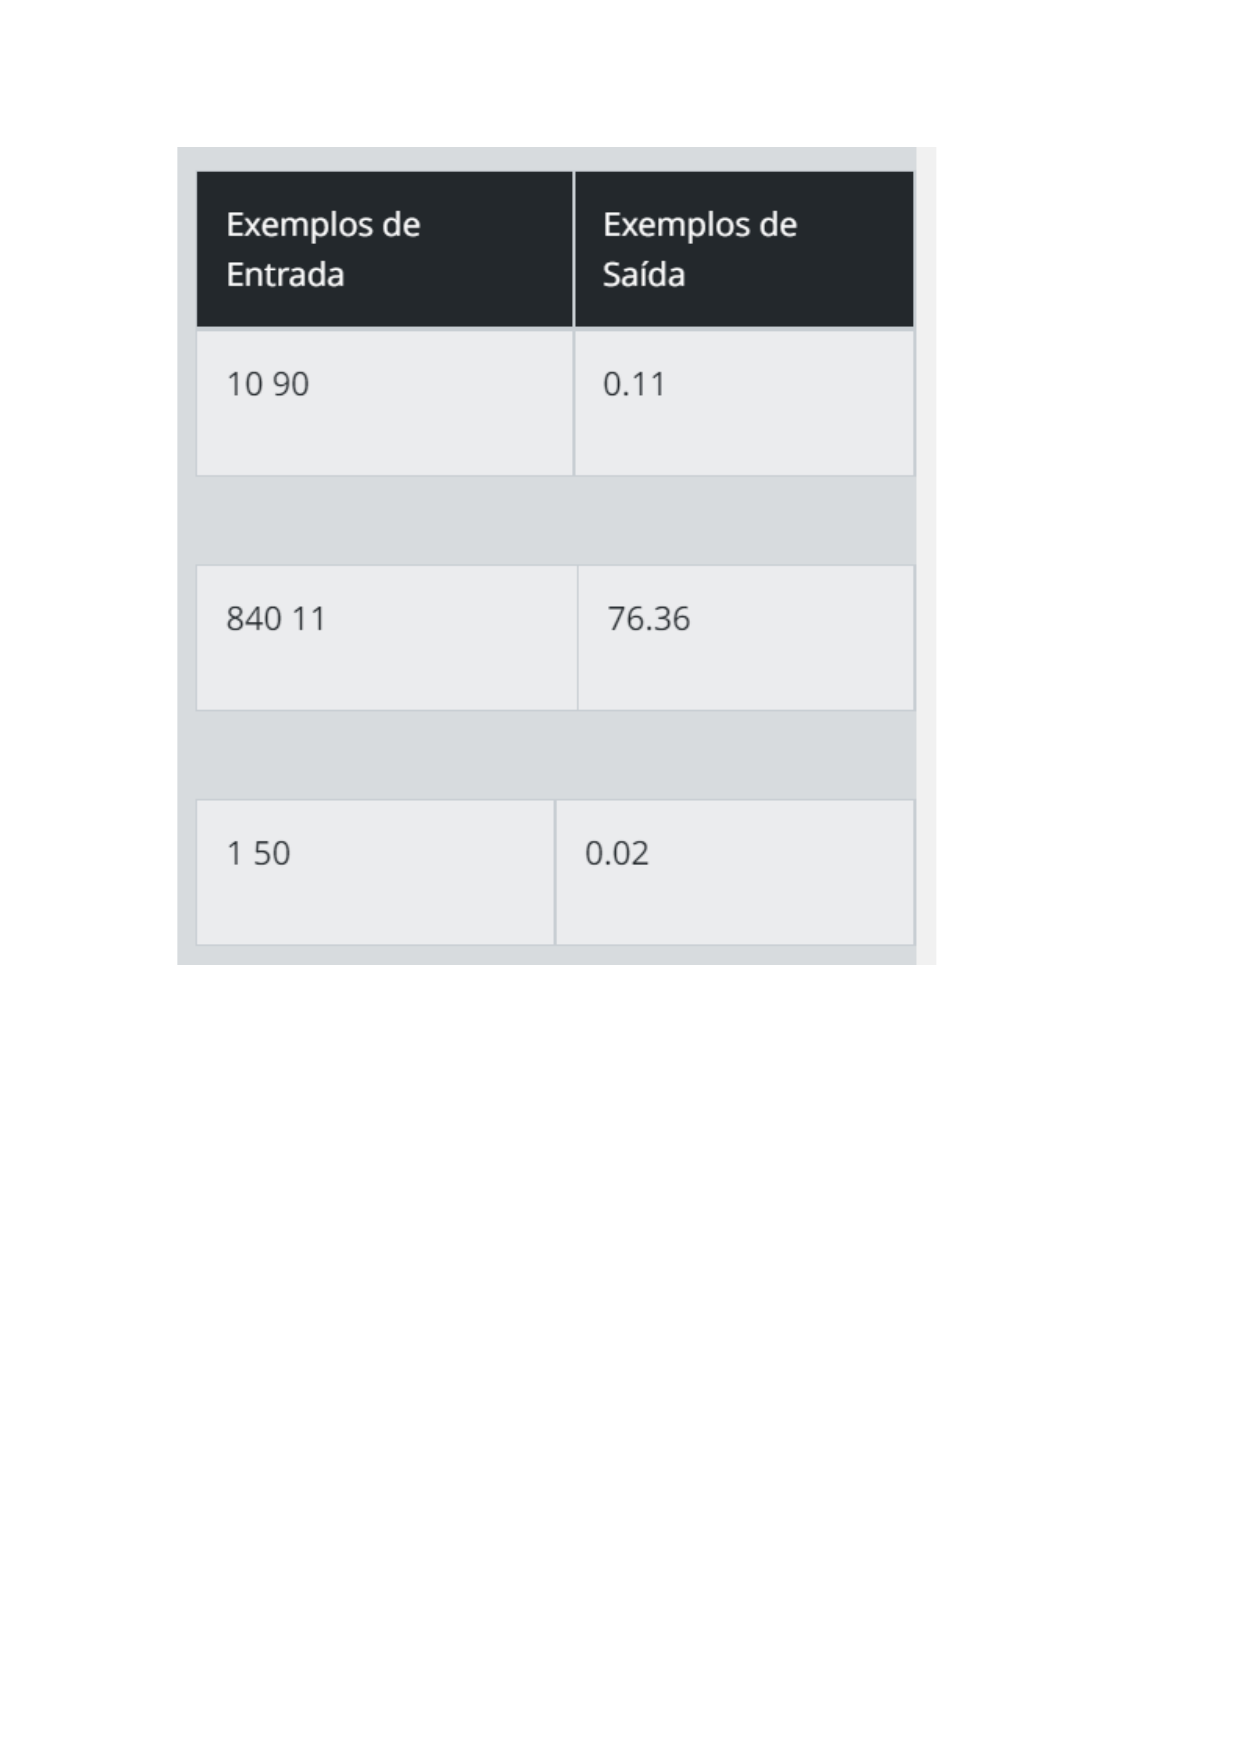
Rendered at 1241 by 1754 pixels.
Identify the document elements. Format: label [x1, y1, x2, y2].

picture [177, 147, 937, 965]
